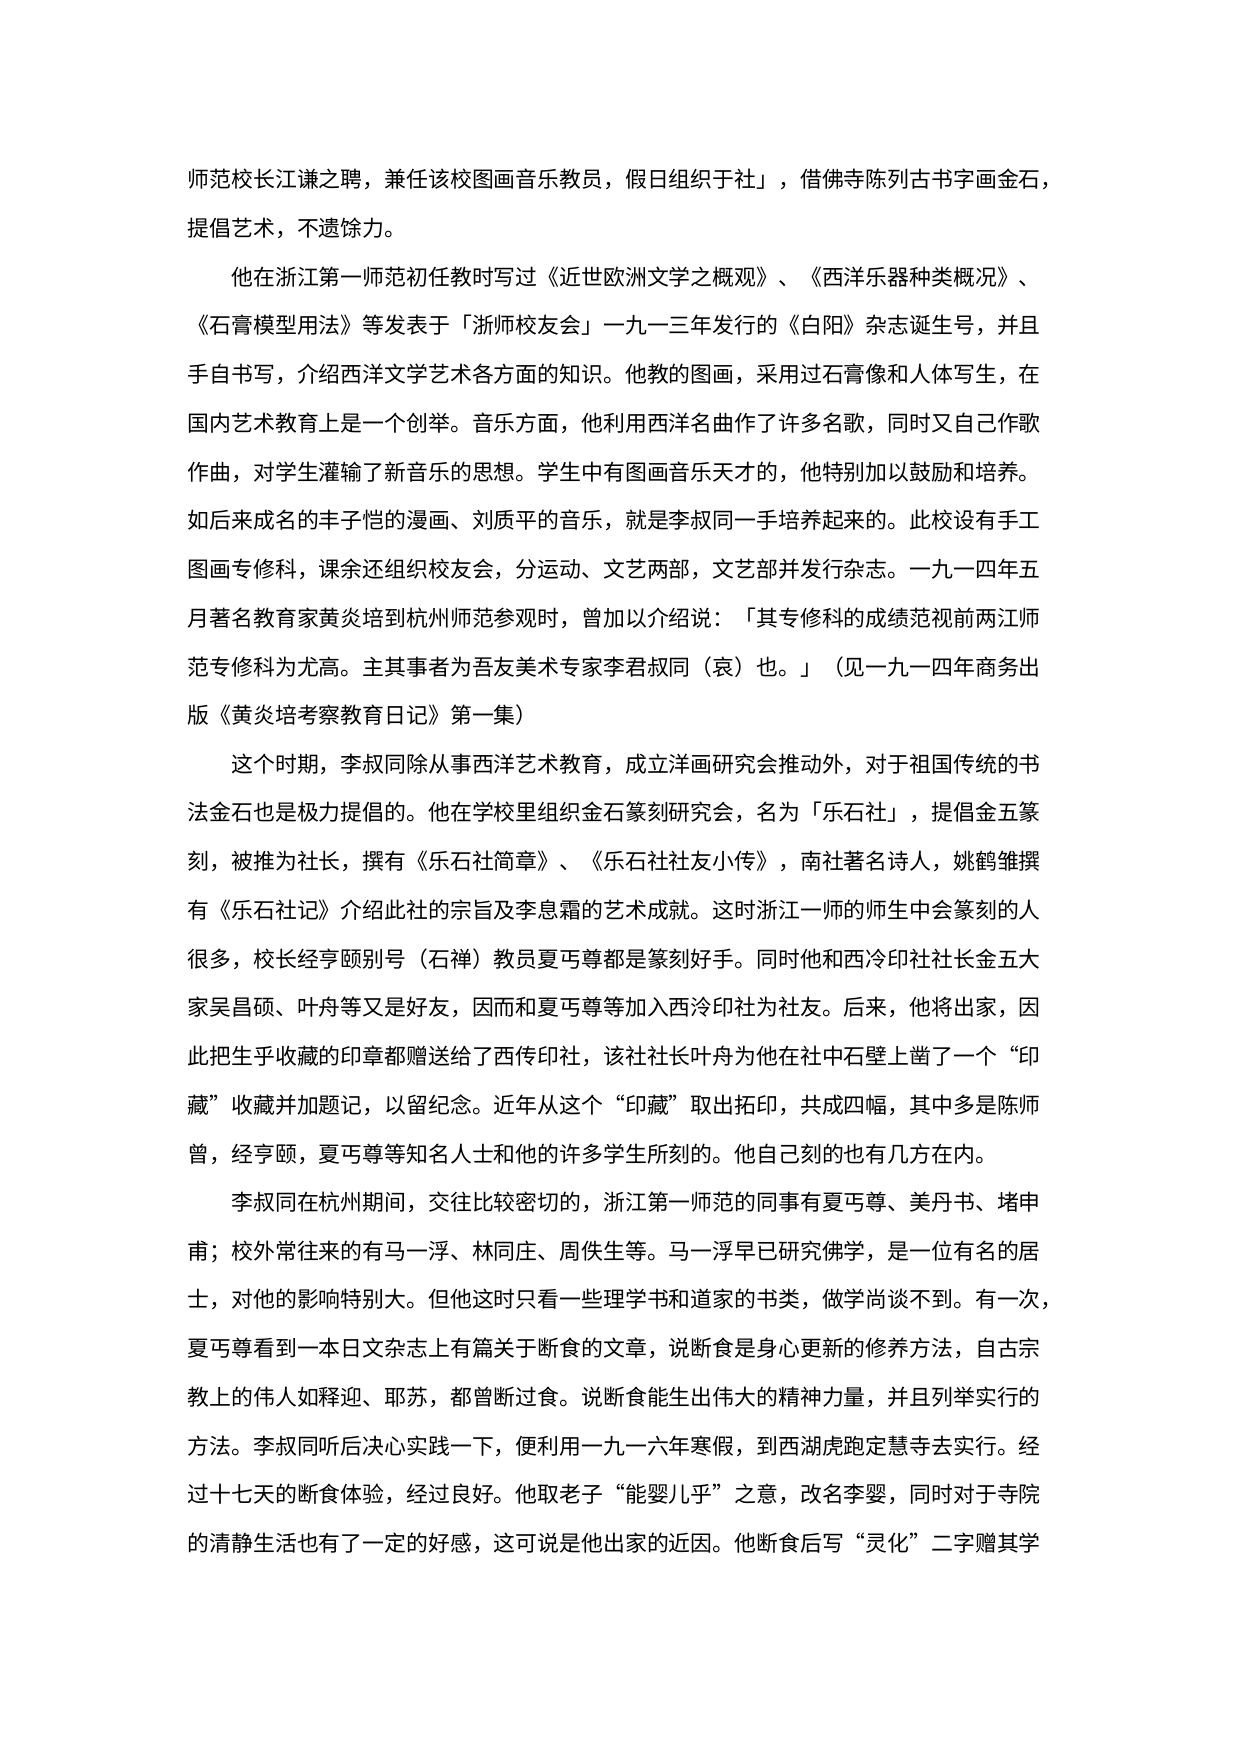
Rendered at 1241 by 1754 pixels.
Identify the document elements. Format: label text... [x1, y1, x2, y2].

text 这个时期，李叔同除从事西洋艺术教育，成立洋画研究会推动外，对于祖国传统的书法金石也是极力提倡的。他在学校里组织金石篆刻研究会，名为「乐石社」，提倡金五篆刻，被推为社长，撰有《乐石社简章》、《乐石社社友小传》，南社著名诗人，姚鹤雏撰有《乐石社记》介绍此社的宗旨及李息霜的艺术成就。这时浙江一师的师生中会篆刻的人很多，校长经亨颐别号（石禅）教员夏丐尊都是篆刻好手。同时他和西冷印社社长金五大家吴昌硕、叶舟等又是好友，因而和夏丐尊等加入西泠印社为社友。后来，他将出家，因此把生乎收藏的印章都赠送给了西传印社，该社社长叶舟为他在社中石壁上凿了一个“印藏”收藏并加题记，以留纪念。近年从这个“印藏”取出拓印，共成四幅，其中多是陈师曾，经亨颐，夏丐尊等知名人士和他的许多学生所刻的。他自己刻的也有几方在内。 [187, 746, 1053, 1169]
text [187, 162, 1053, 243]
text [187, 1184, 1053, 1558]
text 他在浙江第一师范初任教时写过《近世欧洲文学之概观》、《西洋乐器种类概况》、《石膏模型用法》等发表于「浙师校友会」一九一三年发行的《白阳》杂志诞生号，并且手自书写，介绍西洋文学艺术各方面的知识。他教的图画，采用过石膏像和人体写生，在国内艺术教育上是一个创举。音乐方面，他利用西洋名曲作了许多名歌，同时又自己作歌作曲，对学生灌输了新音乐的思想。学生中有图画音乐天才的，他特别加以鼓励和培养。如后来成名的丰子恺的漫画、刘质平的音乐，就是李叔同一手培养起来的。此校设有手工图画专修科，课余还组织校友会，分运动、文艺两部，文艺部并发行杂志。一九一四年五月著名教育家黄炎培到杭州师范参观时，曾加以介绍说：「其专修科的成绩范视前两江师范专修科为尤高。主其事者为吾友美术专家李君叔同（哀）也。」（见一九一四年商务出版《黄炎培考察教育日记》第一集） [187, 259, 1053, 730]
